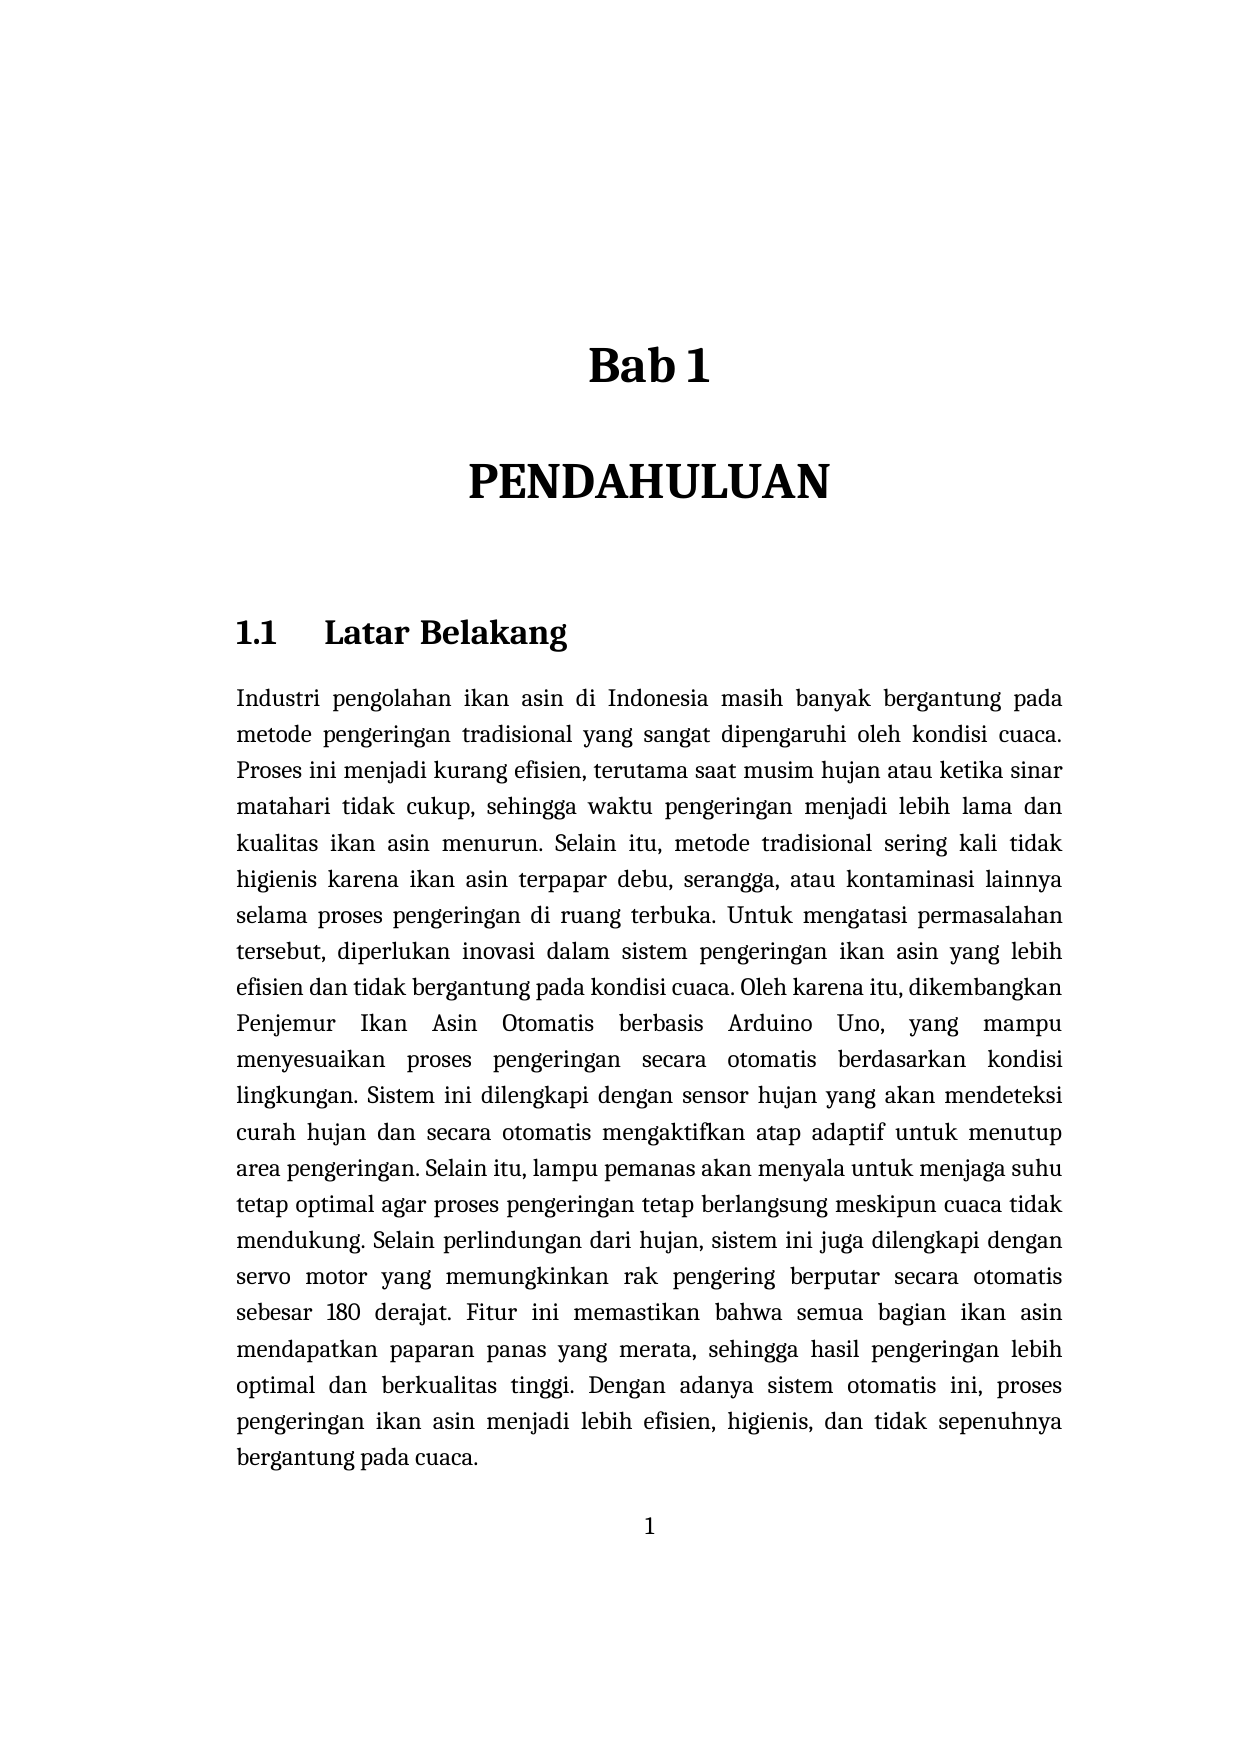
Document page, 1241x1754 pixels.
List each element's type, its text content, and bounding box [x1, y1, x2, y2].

subtitle Bab 1 PENDAHULUAN [404, 337, 896, 512]
text 1 [243, 1512, 1056, 1541]
subtitle Latar Belakang [236, 613, 1240, 653]
text Industri pengolahan ikan asin di Indonesia masih banyak bergantung pada metode pengeringan tradisional yang sangat dipengaruhi oleh kondisi cuaca. Proses ini menjadi kurang efisien, terutama saat musim hujan atau ketika sinar matahari tidak cukup, sehingga waktu pengeringan menjadi lebih lama dan kualitas ikan asin menurun. Selain itu, metode tradisional sering kali tidak higienis karena ikan asin terpapar debu, serangga, atau kontaminasi lainnya selama proses pengeringan di ruang terbuka. Untuk mengatasi permasalahan tersebut, diperlukan inovasi dalam sistem pengeringan ikan asin yang lebih efisien dan tidak bergantung pada kondisi cuaca. Oleh karena itu, dikembangkan Penjemur Ikan Asin Otomatis berbasis Arduino Uno, yang mampu menyesuaikan proses pengeringan secara otomatis berdasarkan kondisi lingkungan. Sistem ini dilengkapi dengan sensor hujan yang akan mendeteksi curah hujan dan secara otomatis mengaktifkan atap adaptif untuk menutup area pengeringan. Selain itu, lampu pemanas akan menyala untuk menjaga suhu tetap optimal agar proses pengeringan tetap berlangsung meskipun cuaca tidak mendukung. Selain perlindungan dari hujan, sistem ini juga dilengkapi dengan servo motor yang memungkinkan rak pengering berputar secara otomatis sebesar 180 derajat. Fitur ini memastikan bahwa semua bagian ikan asin mendapatkan paparan panas yang merata, sehingga hasil pengeringan lebih optimal dan berkualitas tinggi. Dengan adanya sistem otomatis ini, proses pengeringan ikan asin menjadi lebih efisien, higienis, dan tidak sepenuhnya bergantung pada cuaca. [236, 684, 1063, 1472]
